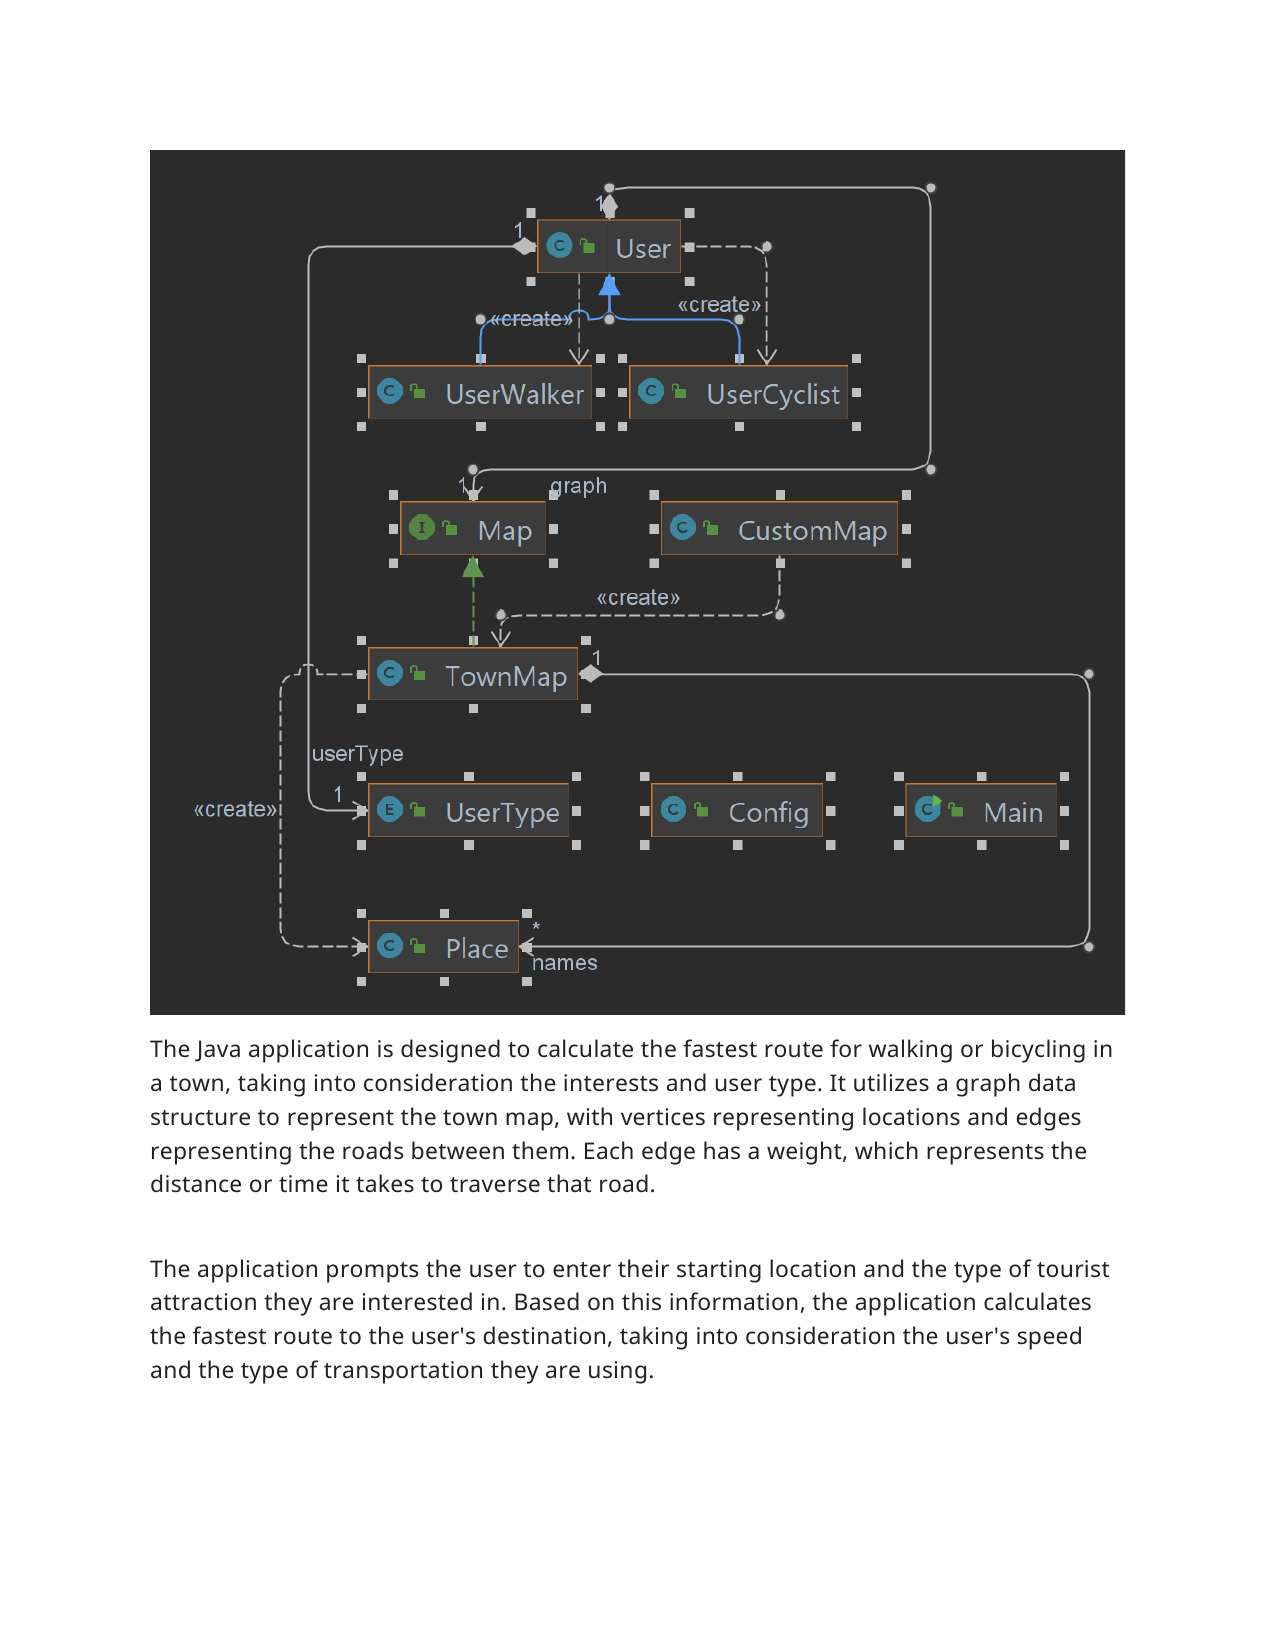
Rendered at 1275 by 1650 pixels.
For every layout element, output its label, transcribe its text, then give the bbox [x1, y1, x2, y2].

picture [150, 150, 1125, 1015]
text The Java application is designed to calculate the fastest route for walking or bicycling in a town, taking into consideration the interests and user type. It utilizes a graph data structure to represent the town map, with vertices representing locations and edges representing the roads between them. Each edge has a weight, which represents the distance or time it takes to traverse that road. [150, 1033, 1125, 1200]
text The application prompts the user to enter their starting location and the type of tourist attraction they are interested in. Based on this information, the application calculates the fastest route to the user's destination, taking into consideration the user's speed and the type of transportation they are using. [150, 1219, 1125, 1385]
